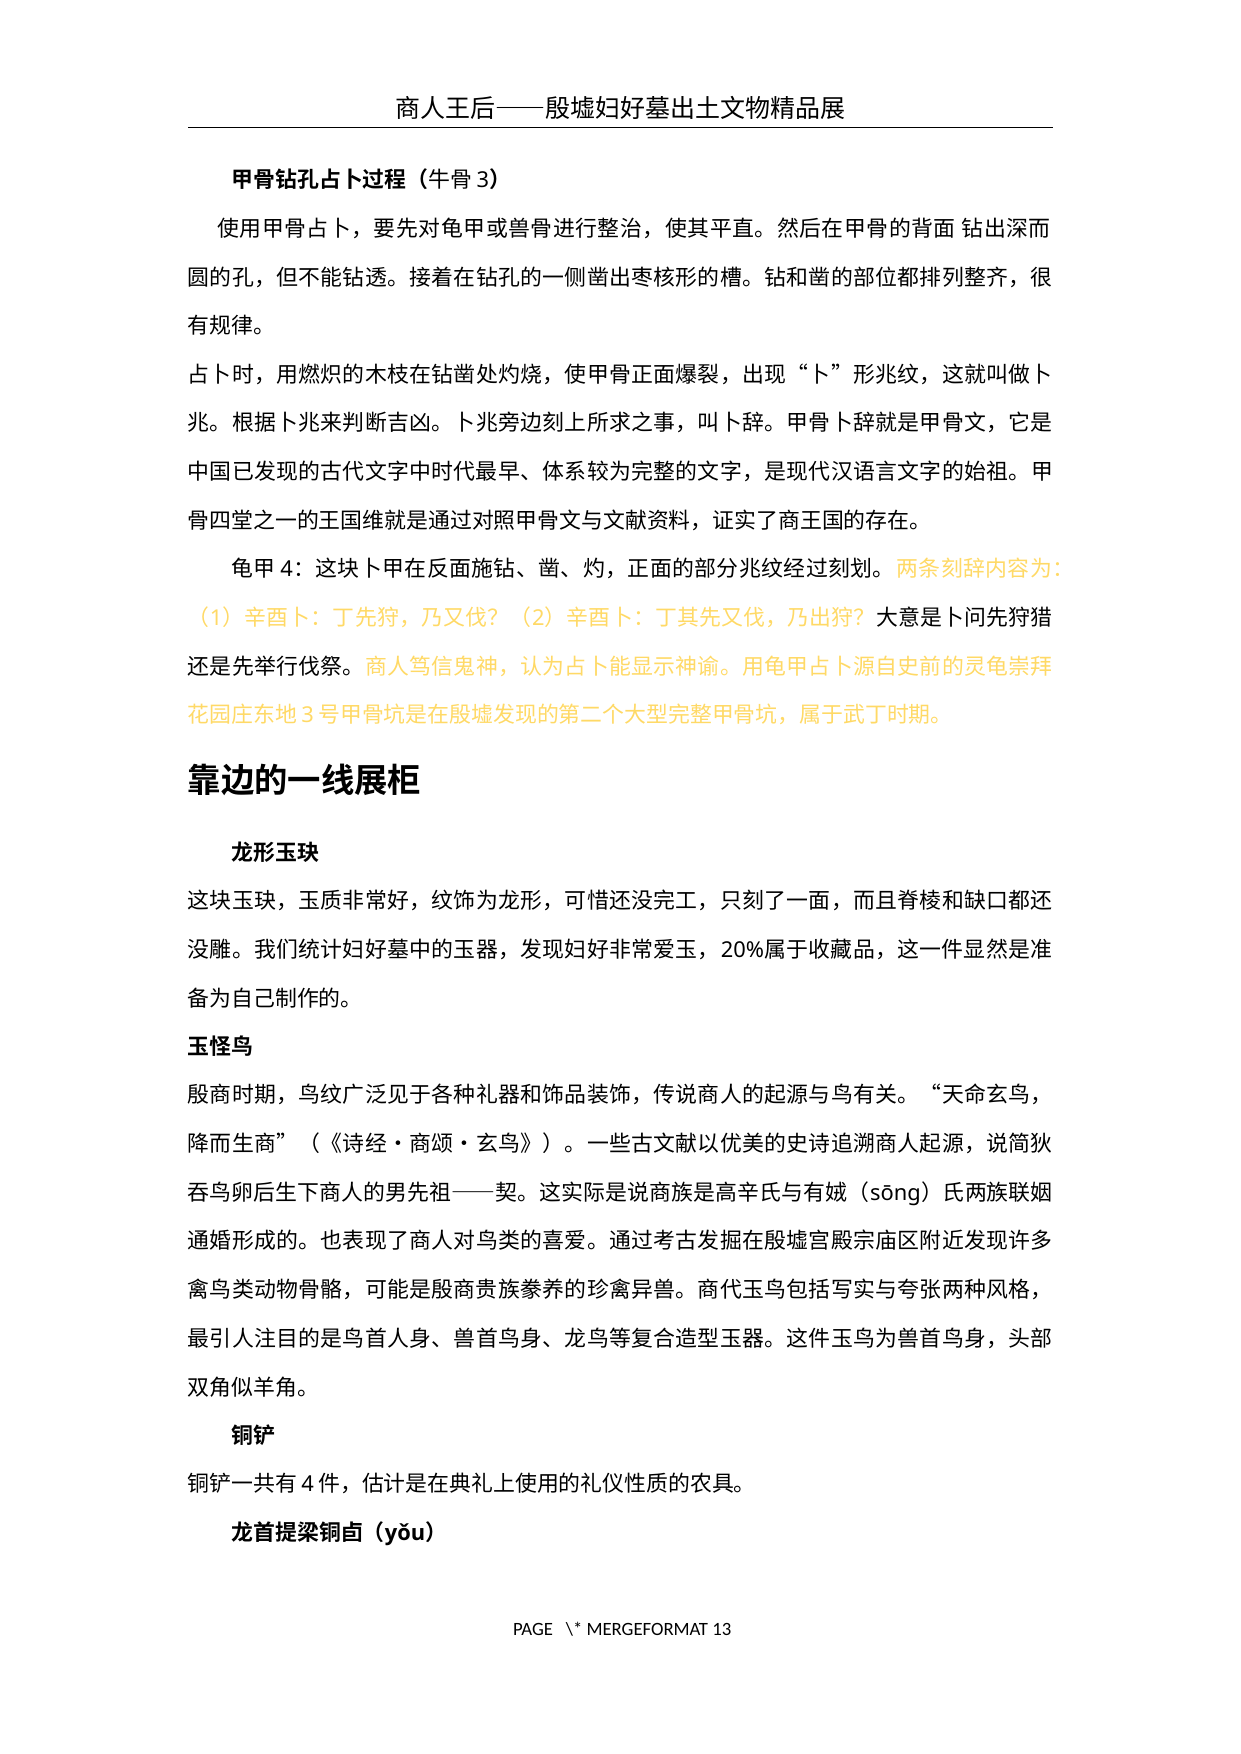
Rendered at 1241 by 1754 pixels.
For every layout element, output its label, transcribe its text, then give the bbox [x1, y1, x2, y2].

text 龙形玉玦 [187, 834, 1053, 867]
text 殷商时期，鸟纹广泛见于各种礼器和饰品装饰，传说商人的起源与鸟有关。“天命玄鸟，降而生商”（《诗经•商颂•玄鸟》）。一些古文献以优美的史诗追溯商人起源，说简狄吞鸟卵后生下商人的男先祖——契。这实际是说商族是高辛氏与有娀（sōng）氏两族联姻通婚形成的。也表现了商人对鸟类的喜爱。通过考古发掘在殷墟宫殿宗庙区附近发现许多禽鸟类动物骨骼，可能是殷商贵族豢养的珍禽异兽。商代玉鸟包括写实与夸张两种风格，最引人注目的是鸟首人身、兽首鸟身、龙鸟等复合造型玉器。这件玉鸟为兽首鸟身，头部双角似羊角。 [187, 1077, 1053, 1402]
text 靠边的一线展柜 [187, 745, 1053, 810]
text 玉怪鸟 [187, 1028, 1053, 1061]
text 龙首提梁铜卣（yǒu） [187, 1514, 1053, 1547]
text 铜铲 [187, 1418, 1053, 1450]
text 占卜时，用燃炽的木枝在钻凿处灼烧，使甲骨正面爆裂，出现“卜”形兆纹，这就叫做卜兆。根据卜兆来判断吉凶。卜兆旁边刻上所求之事，叫卜辞。甲骨卜辞就是甲骨文，它是中国已发现的古代文字中时代最早、体系较为完整的文字，是现代汉语言文字的始祖。甲骨四堂之一的王国维就是通过对照甲骨文与文献资料，证实了商王国的存在。 [187, 356, 1053, 535]
text 铜铲一共有4件，估计是在典礼上使用的礼仪性质的农具。 [187, 1466, 1053, 1498]
text 使用甲骨占卜，要先对龟甲或兽骨进行整治，使其平直。然后在甲骨的背面 钻出深而圆的孔，但不能钻透。接着在钻孔的一侧凿出枣核形的槽。钻和凿的部位都排列整齐，很有规律。 [187, 210, 1053, 340]
text 这块玉玦，玉质非常好，纹饰为龙形，可惜还没完工，只刻了一面，而且脊棱和缺口都还没雕。我们统计妇好墓中的玉器，发现妇好非常爱玉，20%属于收藏品，这一件显然是准备为自己制作的。 [187, 883, 1053, 1013]
text 龟甲4：这块卜甲在反面施钻、凿、灼，正面的部分兆纹经过刻划。两条刻辞内容为：（1）辛酉卜：丁先狩，乃又伐？（2）辛酉卜：丁其先又伐，乃出狩？大意是卜问先狩猎还是先举行伐祭。商人笃信鬼神，认为占卜能显示神谕。用龟甲占卜源自史前的灵龟崇拜。花园庄东地3号甲骨坑是在殷墟发现的第二个大型完整甲骨坑，属于武丁时期。 [187, 551, 1053, 729]
text 甲骨钻孔占卜过程（牛骨3） [187, 162, 1053, 194]
